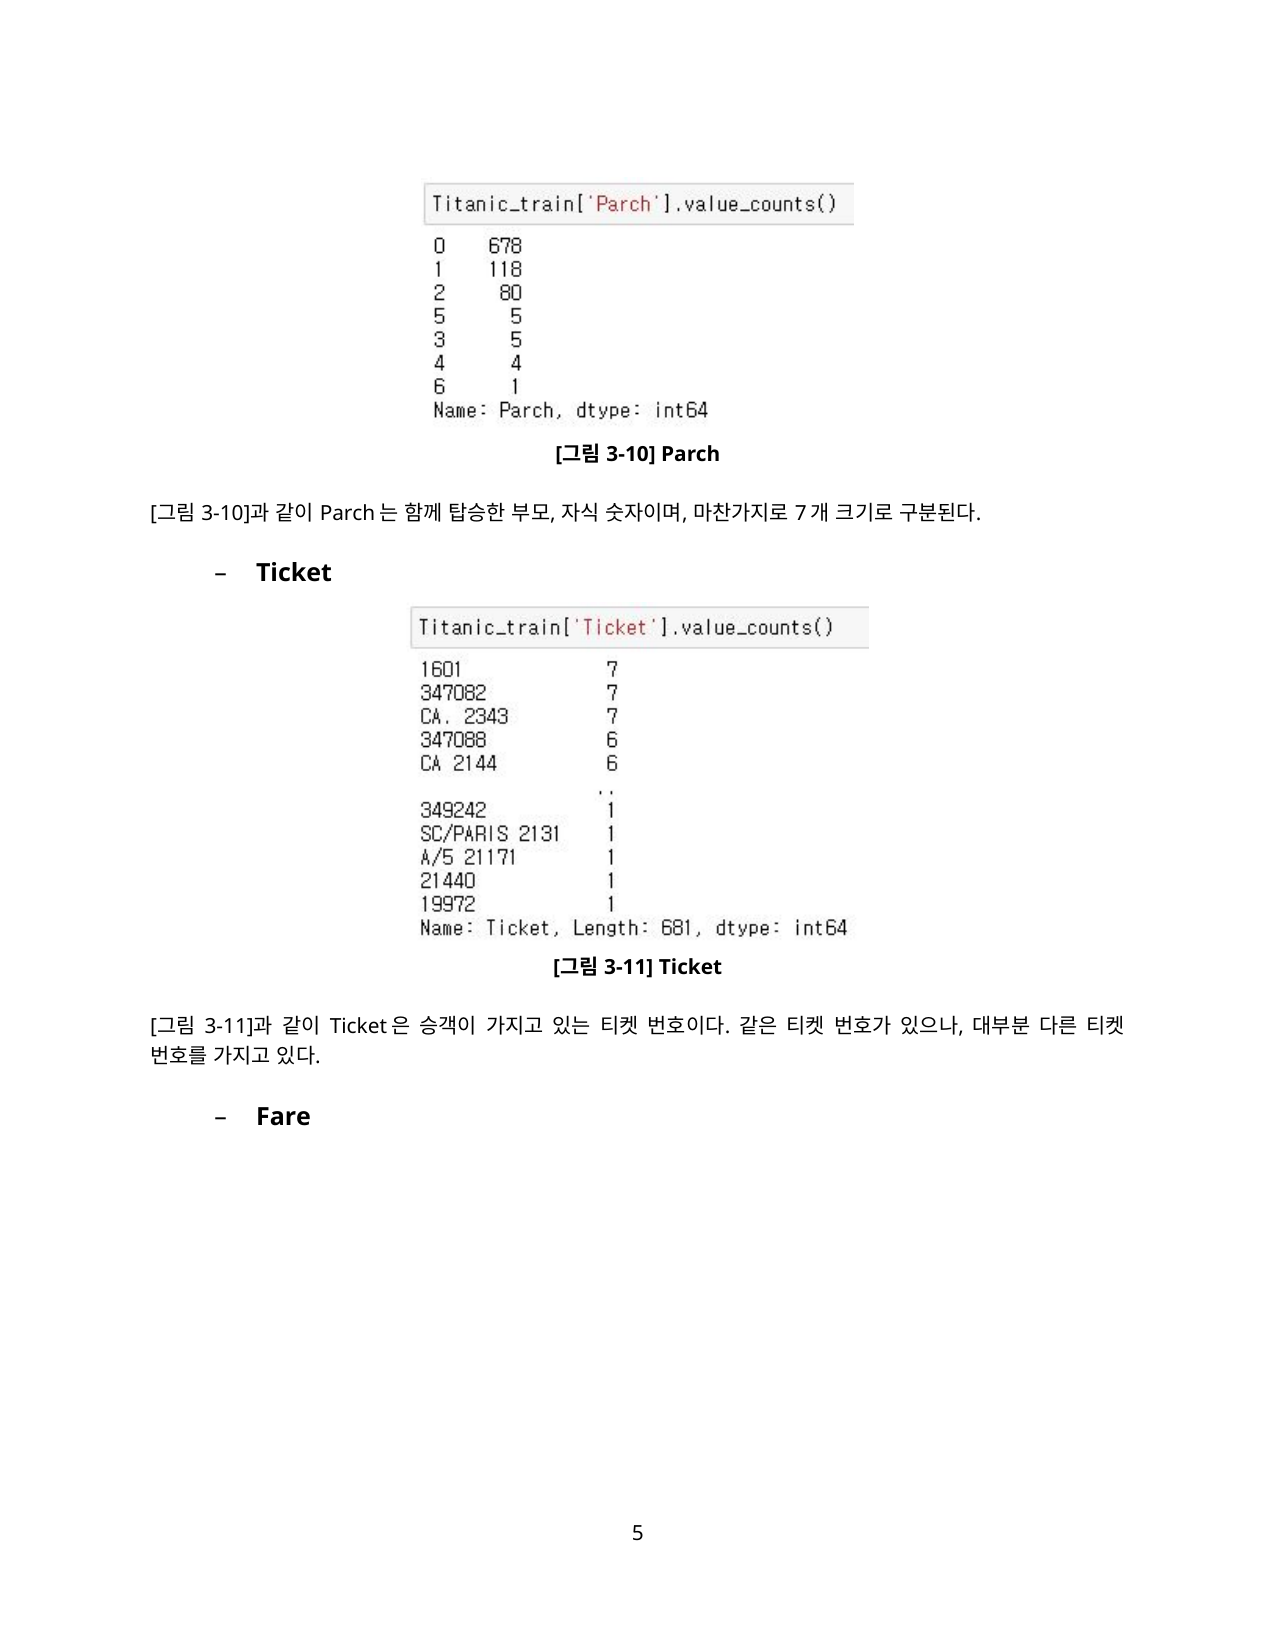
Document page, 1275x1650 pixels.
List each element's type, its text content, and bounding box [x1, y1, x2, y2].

list Fare [214, 1098, 1125, 1132]
text [그림 3-11] Ticket [150, 950, 1125, 981]
text [그림 3-10] Parch [150, 438, 1125, 468]
picture [406, 602, 869, 951]
picture [421, 177, 854, 438]
text [그림 3-10]과 같이 Parch는 함께 탑승한 부모, 자식 숫자이며, 마찬가지로 7개 크기로 구분된다. [150, 496, 1125, 527]
text [그림 3-11]과 같이 Ticket은 승객이 가지고 있는 티켓 번호이다. 같은 티켓 번호가 있으나, 대부분 다른 티켓 번호를 가지고 있다. [150, 1009, 1125, 1070]
list Ticket [214, 555, 1125, 589]
